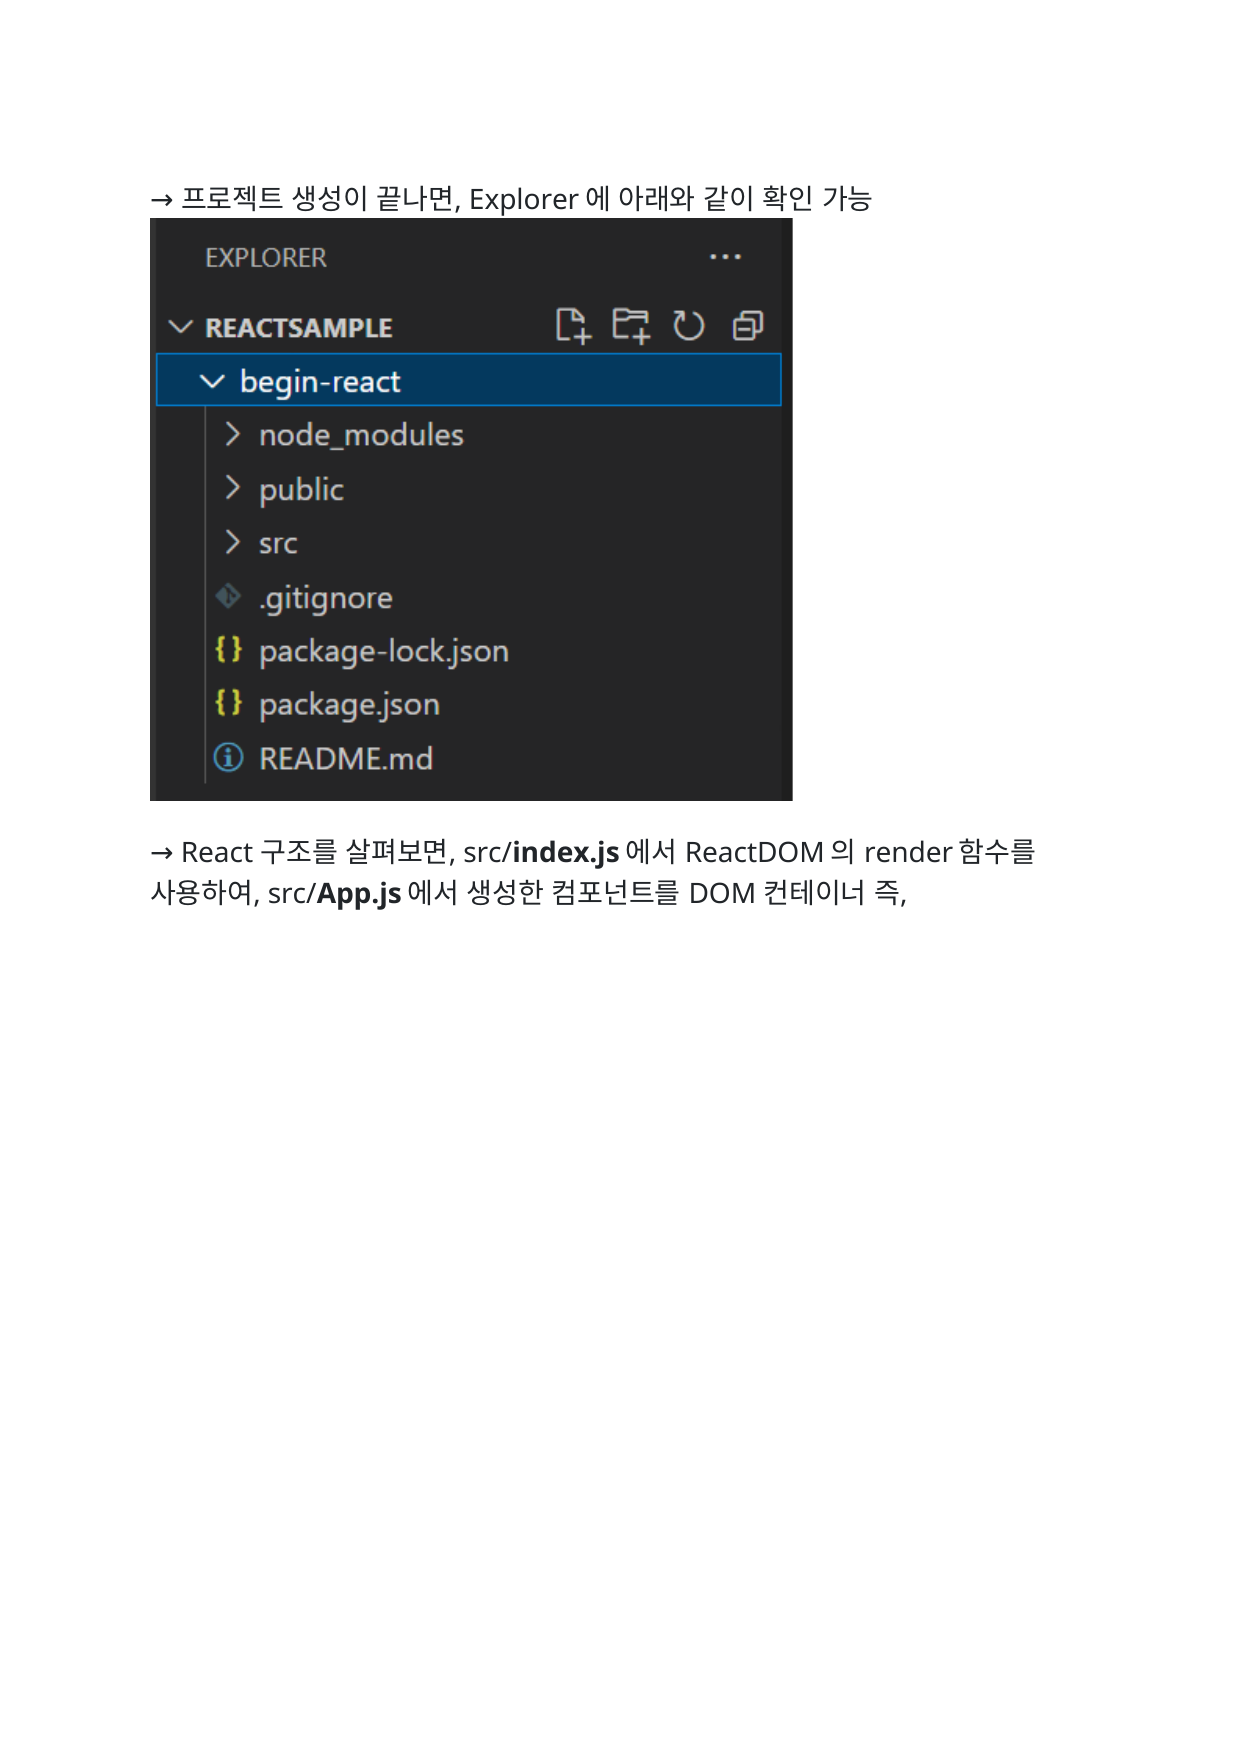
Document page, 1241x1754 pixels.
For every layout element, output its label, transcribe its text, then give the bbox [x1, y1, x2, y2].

picture [150, 218, 793, 801]
text → React 구조를 살펴보면, src/index.js에서 ReactDOM의 render함수를 사용하여, src/App.js에서 생성한 컴포넌트를 DOM 컨테이너 즉, public/index.html에 있는 div태그에 렌더링한다. [150, 830, 1090, 912]
